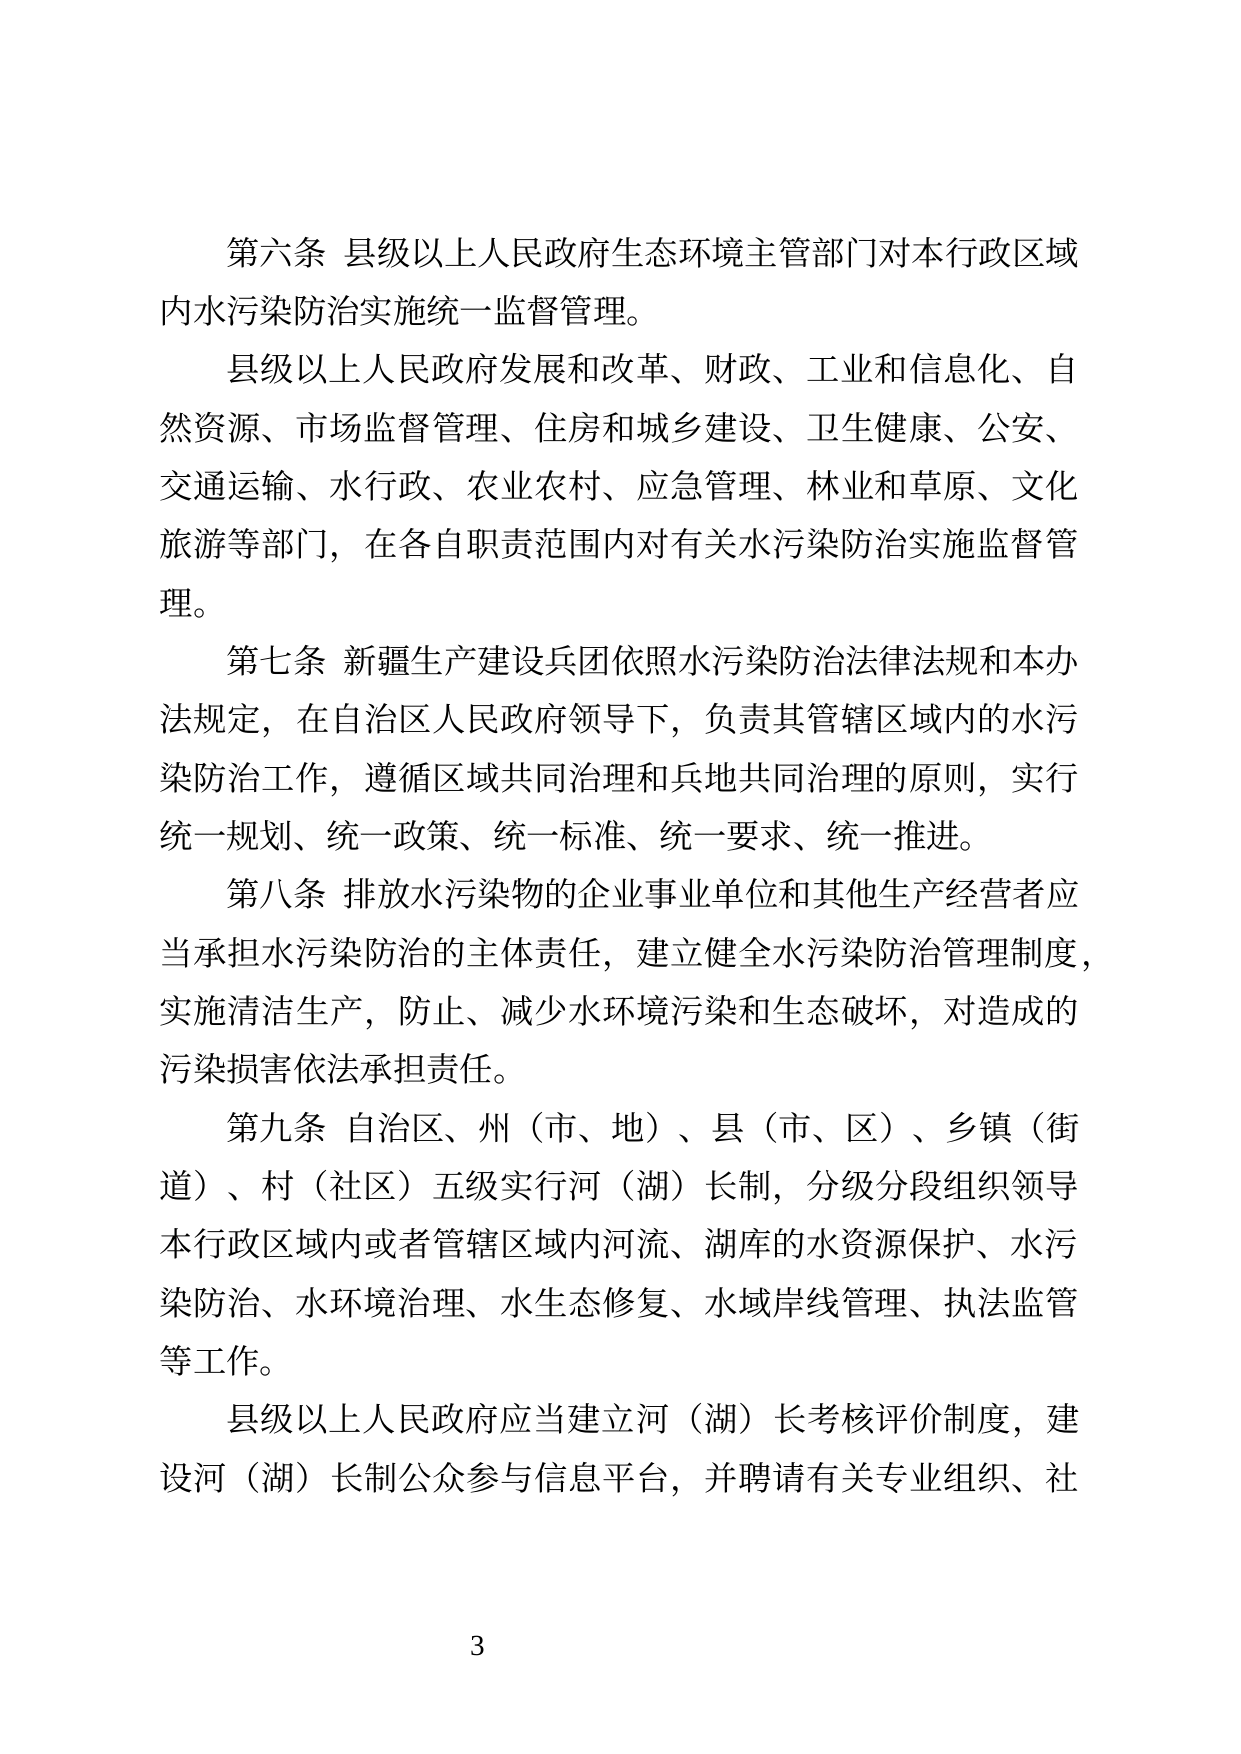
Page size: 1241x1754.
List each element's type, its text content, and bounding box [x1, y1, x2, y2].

text 第九条 自治区、州（市、地）、县（市、区）、乡镇（街道）、村（社区）五级实行河（湖）长制，分级分段组织领导本行政区域内或者管辖区域内河流、湖库的水资源保护、水污染防治、水环境治理、水生态修复、水域岸线管理、执法监管等工作。 [159, 1093, 1081, 1385]
text 第八条 排放水污染物的企业事业单位和其他生产经营者应当承担水污染防治的主体责任，建立健全水污染防治管理制度，实施清洁生产，防止、减少水环境污染和生态破坏，对造成的污染损害依法承担责任。 [159, 860, 1081, 1093]
text 第六条 县级以上人民政府生态环境主管部门对本行政区域内水污染防治实施统一监督管理。 [159, 218, 1081, 335]
text 第七条 新疆生产建设兵团依照水污染防治法律法规和本办法规定，在自治区人民政府领导下，负责其管辖区域内的水污染防治工作，遵循区域共同治理和兵地共同治理的原则，实行统一规划、统一政策、统一标准、统一要求、统一推进。 [159, 627, 1081, 860]
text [159, 1385, 1081, 1502]
text 县级以上人民政府发展和改革、财政、工业和信息化、自然资源、市场监督管理、住房和城乡建设、卫生健康、公安、交通运输、水行政、农业农村、应急管理、林业和草原、文化旅游等部门，在各自职责范围内对有关水污染防治实施监督管理。 [159, 335, 1081, 627]
